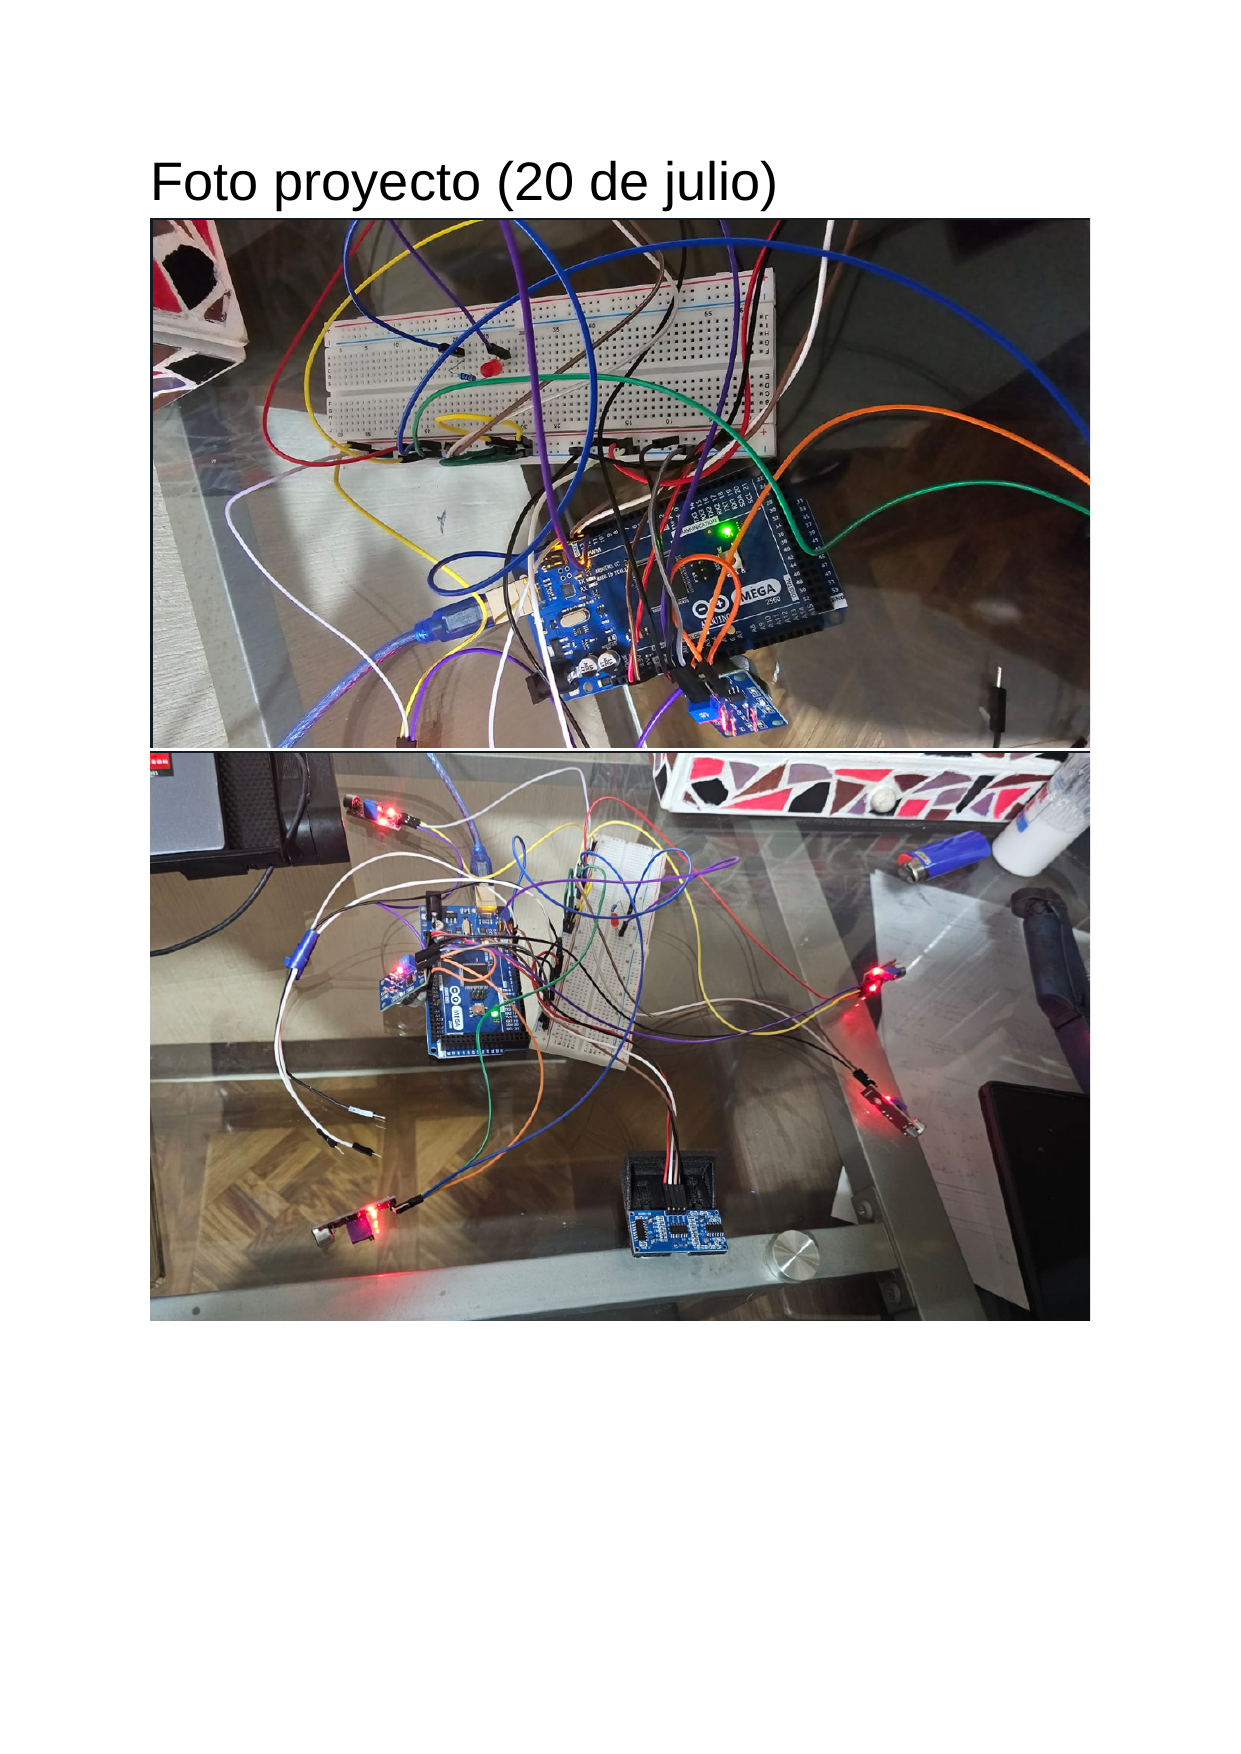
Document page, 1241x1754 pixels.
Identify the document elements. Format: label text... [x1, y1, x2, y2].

title Foto proyecto (20 de julio) [150, 150, 1090, 212]
picture [150, 751, 1091, 1321]
picture [150, 218, 1091, 748]
